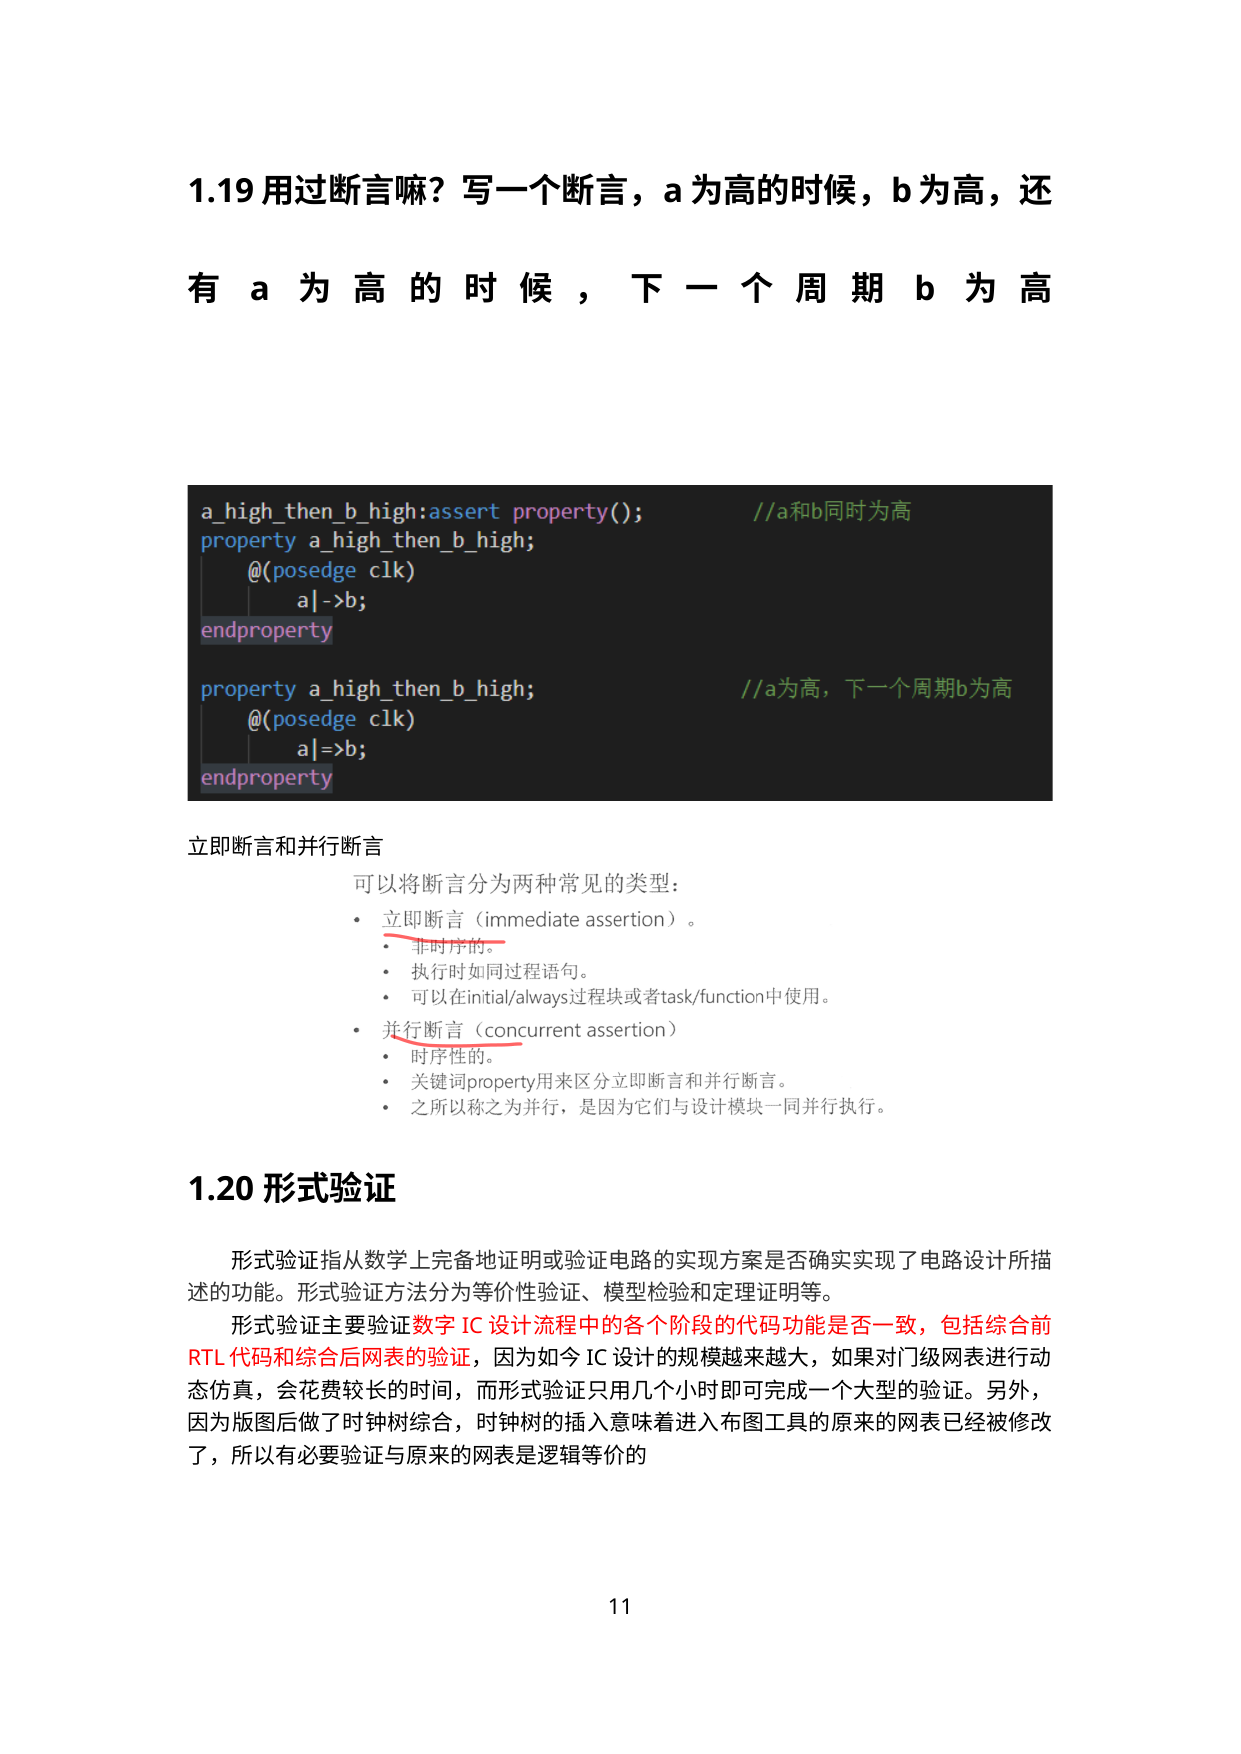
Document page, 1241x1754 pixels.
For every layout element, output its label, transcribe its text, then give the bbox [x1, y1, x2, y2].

picture [347, 860, 893, 1125]
picture [187, 485, 1053, 801]
text 形式验证指从数学上完备地证明或验证电路的实现方案是否确实实现了电路设计所描述的功能。形式验证方法分为等价性验证、模型检验和定理证明等。 [187, 1242, 1053, 1307]
subtitle 1.20 形式验证 [187, 1153, 1053, 1218]
text 形式验证主要验证数字IC设计流程中的各个阶段的代码功能是否一致，包括综合前RTL代码和综合后网表的验证，因为如今IC设计的规模越来越大，如果对门级网表进行动态仿真，会花费较长的时间，而形式验证只用几个小时即可完成一个大型的验证。另外，因为版图后做了时钟树综合，时钟树的插入意味着进入布图工具的原来的网表已经被修改了，所以有必要验证与原来的网表是逻辑等价的 [187, 1307, 1053, 1470]
subtitle 1.19用过断言嘛？写一个断言，a为高的时候，b为高，还有a为高的时候，下一个周期b为高 [187, 156, 1053, 485]
text 立即断言和并行断言 [187, 828, 1053, 861]
